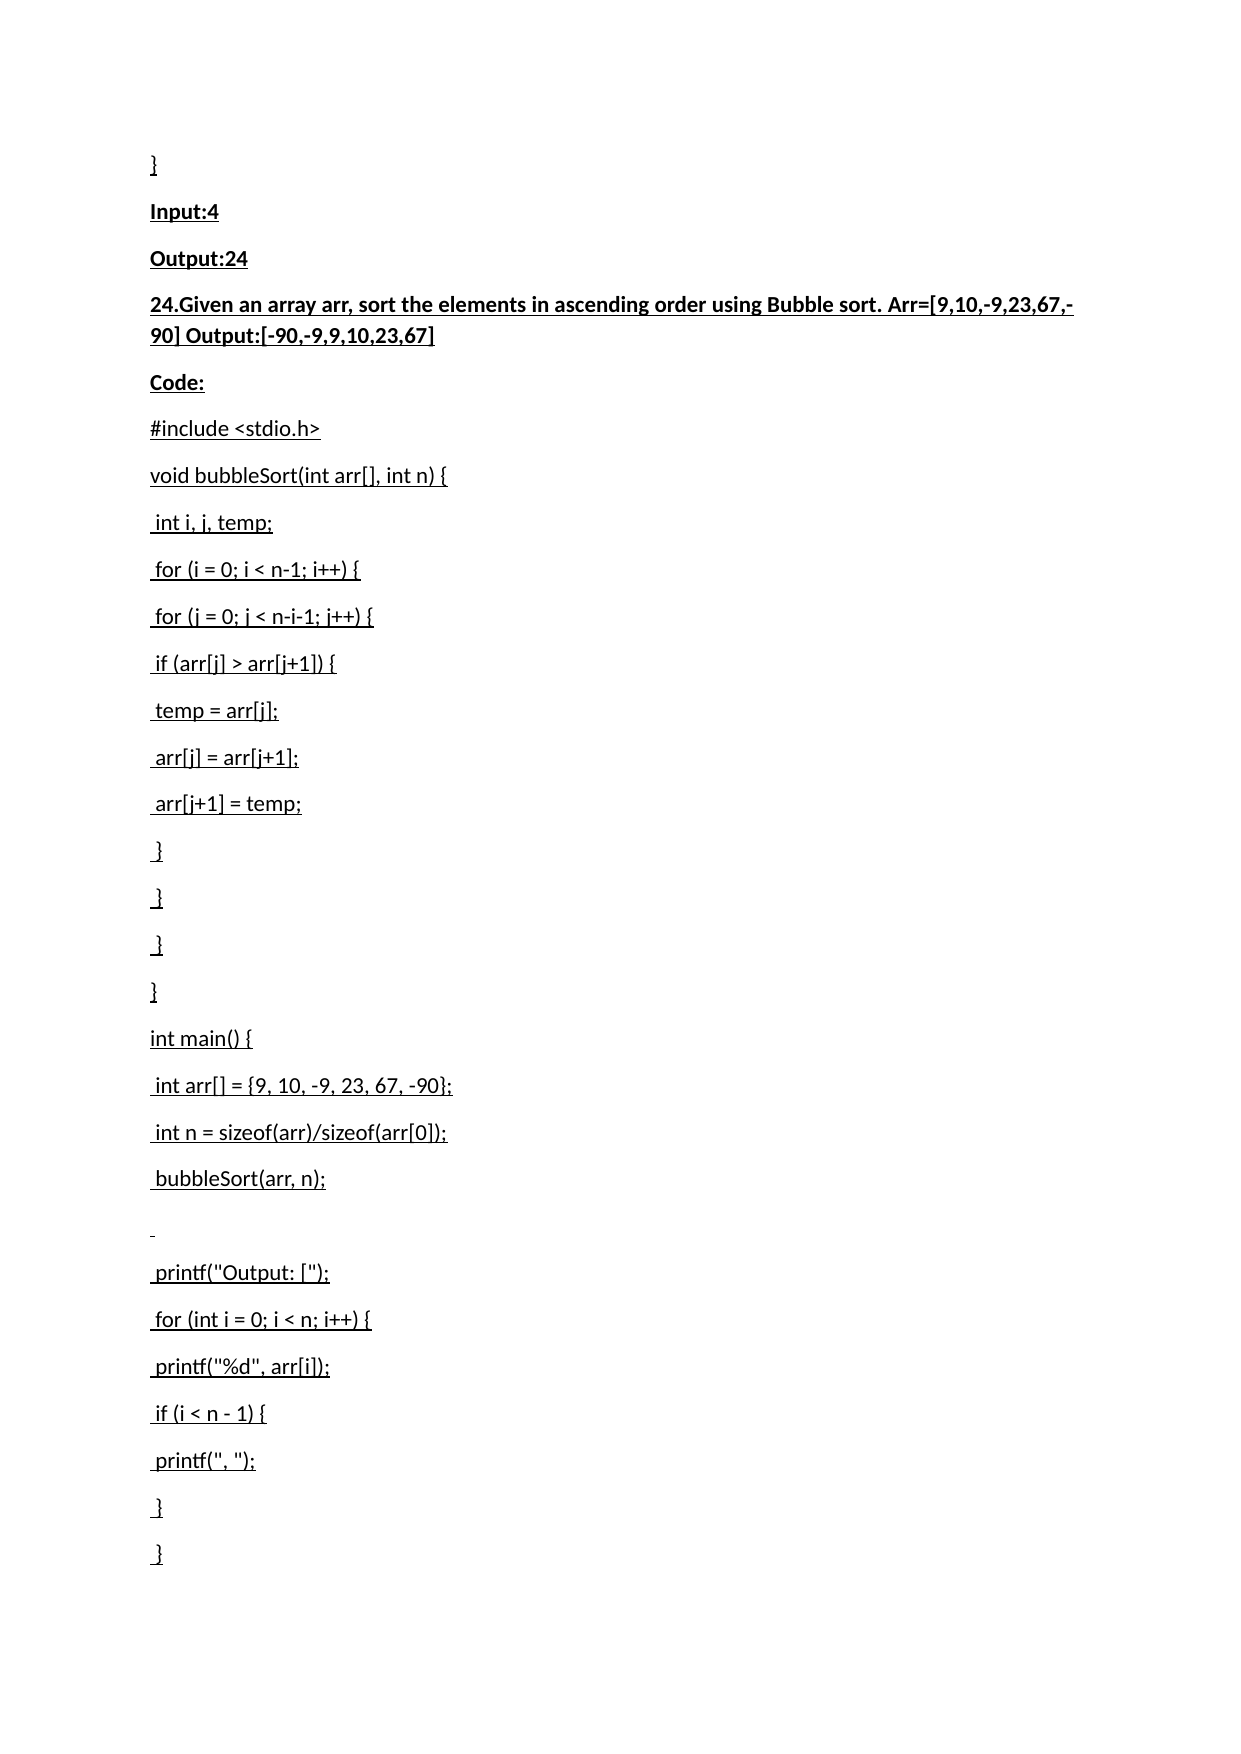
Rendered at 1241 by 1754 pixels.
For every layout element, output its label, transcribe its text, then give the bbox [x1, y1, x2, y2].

text arr[j+1] = temp; [150, 789, 1090, 818]
text for (int i = 0; i < n; i++) { [150, 1305, 1090, 1333]
text for (j = 0; j < n-i-1; j++) { [150, 602, 1090, 630]
text if (arr[j] > arr[j+1]) { [150, 649, 1090, 677]
text int main() { [150, 1024, 1090, 1052]
text Output:24 [150, 244, 1090, 272]
text printf("Output: ["); [150, 1258, 1090, 1286]
text } [150, 836, 1090, 864]
text bubbleSort(arr, n); [150, 1164, 1090, 1193]
text Input:4 [150, 197, 1090, 225]
text arr[j] = arr[j+1]; [150, 743, 1090, 771]
text Code: [150, 368, 1090, 396]
text printf("%d", arr[i]); [150, 1352, 1090, 1380]
text for (i = 0; i < n-1; i++) { [150, 555, 1090, 583]
text } [150, 1493, 1090, 1521]
text } [150, 977, 1090, 1005]
text } [150, 1539, 1090, 1568]
text printf(", "); [150, 1446, 1090, 1474]
text 24.Given an array arr, sort the elements in ascending order using Bubble sort. Arr=[9,10,-9,23,67,-90] Output:[-90,-9,9,10,23,67] [150, 291, 1090, 349]
text int i, j, temp; [150, 508, 1090, 536]
text temp = arr[j]; [150, 696, 1090, 724]
text } [150, 883, 1090, 911]
text if (i < n - 1) { [150, 1399, 1090, 1427]
text int n = sizeof(arr)/sizeof(arr[0]); [150, 1118, 1090, 1146]
text #include <stdio.h> [150, 414, 1090, 443]
text int arr[] = {9, 10, -9, 23, 67, -90}; [150, 1071, 1090, 1099]
text } [150, 930, 1090, 958]
text } [150, 150, 1090, 178]
text void bubbleSort(int arr[], int n) { [150, 461, 1090, 489]
